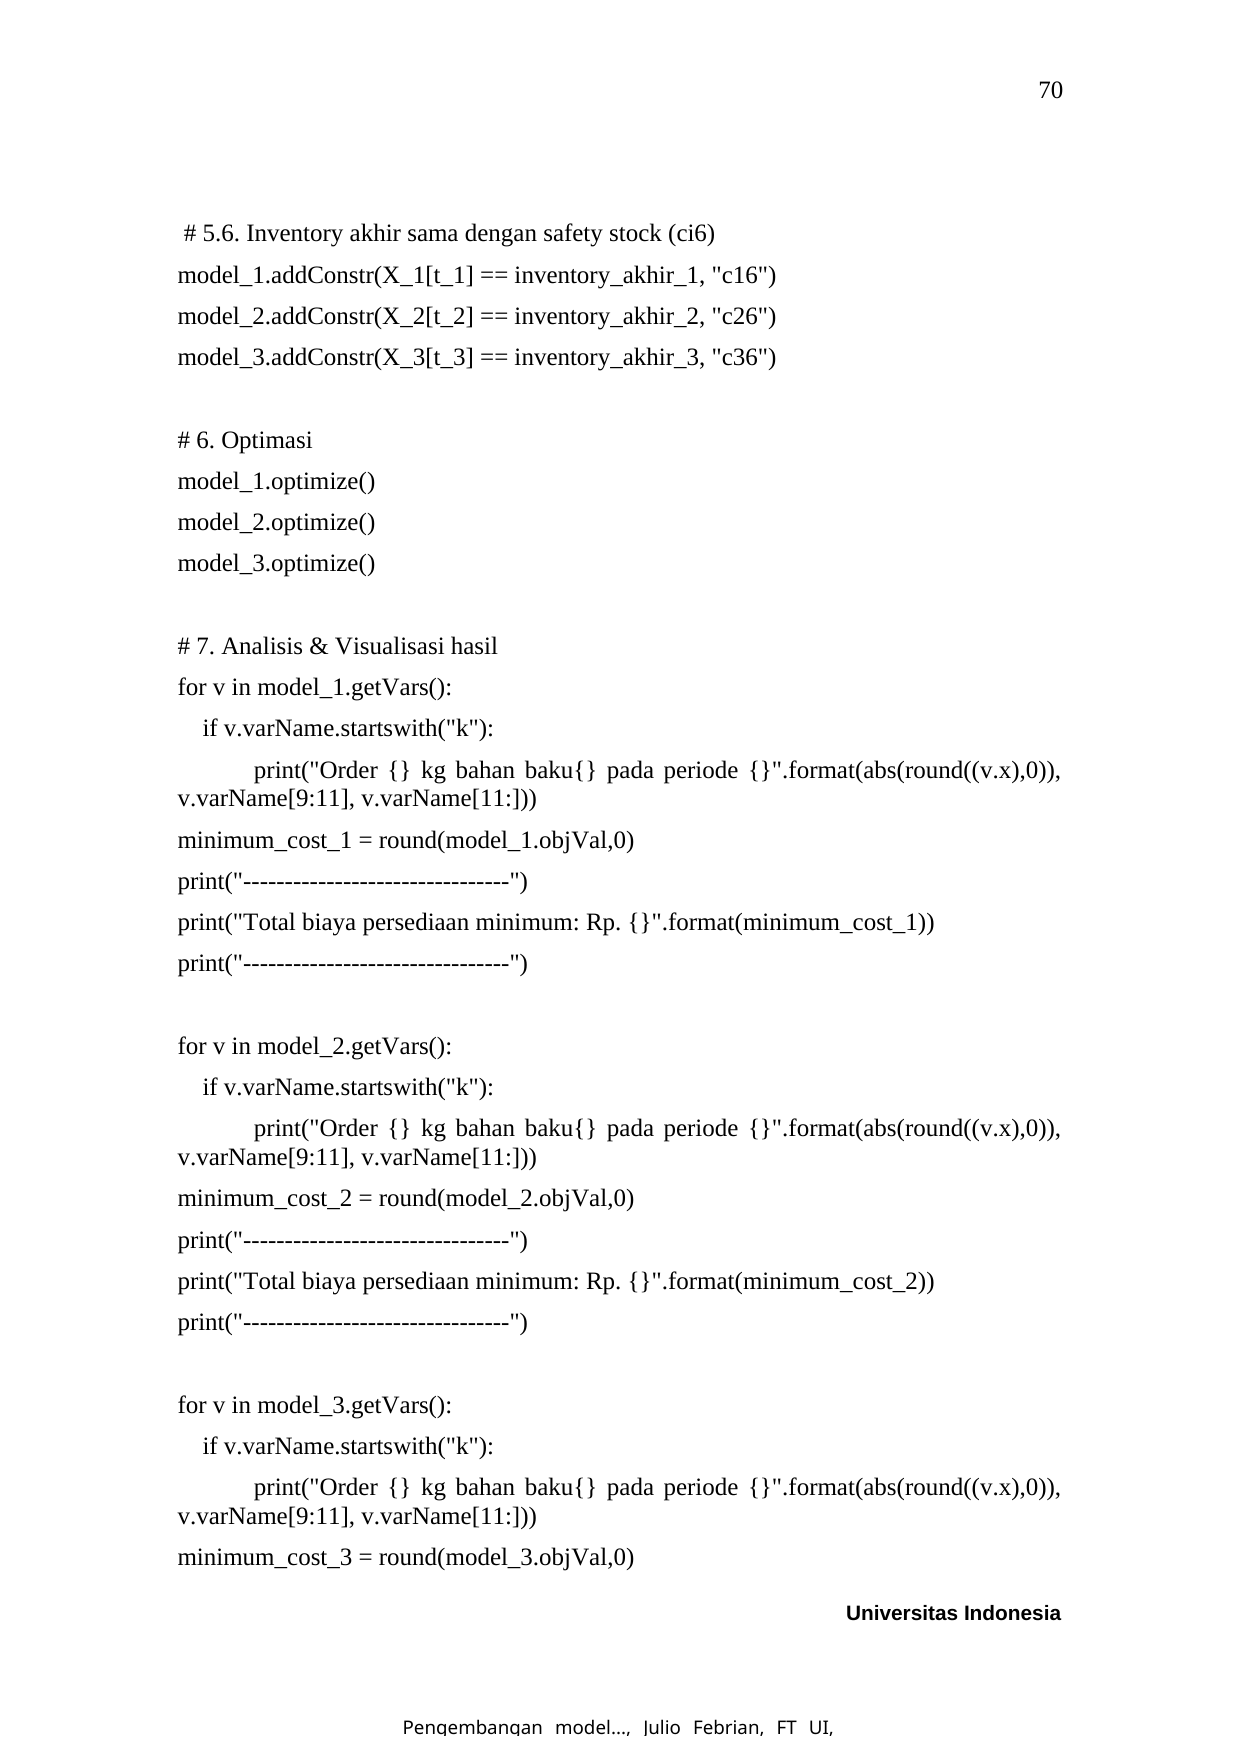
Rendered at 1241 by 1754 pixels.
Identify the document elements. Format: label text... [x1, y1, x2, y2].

text if v.varName.startswith("k"): [177, 713, 1063, 742]
text for v in model_1.getVars(): [177, 672, 1063, 701]
text model_3.optimize() [177, 548, 1063, 577]
text # 7. Analisis & Visualisasi hasil [177, 631, 1063, 660]
text # 6. Optimasi [177, 425, 1063, 453]
text print("Order {} kg bahan baku{} pada periode {}".format(abs(round((v.x),0)), v.varName[9:11], v.varName[11:])) [177, 755, 1063, 812]
text for v in model_2.getVars(): [177, 1031, 1063, 1060]
text minimum_cost_1 = round(model_1.objVal,0) [177, 825, 1063, 853]
text model_1.optimize() [177, 466, 1063, 495]
text print("--------------------------------") [177, 866, 1063, 895]
text model_3.addConstr(X_3[t_3] == inventory_akhir_3, "c36") [177, 342, 1063, 371]
text if v.varName.startswith("k"): [177, 1072, 1063, 1101]
text print("Total biaya persediaan minimum: Rp. {}".format(minimum_cost_2)) [177, 1266, 1063, 1295]
text for v in model_3.getVars(): [177, 1390, 1063, 1418]
text print("--------------------------------") [177, 1225, 1063, 1253]
text model_2.addConstr(X_2[t_2] == inventory_akhir_2, "c26") [177, 301, 1063, 330]
text print("--------------------------------") [177, 948, 1063, 977]
text print("--------------------------------") [177, 1307, 1063, 1336]
text print("Total biaya persediaan minimum: Rp. {}".format(minimum_cost_1)) [177, 907, 1063, 936]
text model_1.addConstr(X_1[t_1] == inventory_akhir_1, "c16") [177, 260, 1063, 288]
text minimum_cost_2 = round(model_2.objVal,0) [177, 1183, 1063, 1212]
text print("Order {} kg bahan baku{} pada periode {}".format(abs(round((v.x),0)), v.varName[9:11], v.varName[11:])) [177, 1113, 1063, 1171]
text print("Order {} kg bahan baku{} pada periode {}".format(abs(round((v.x),0)), v.varName[9:11], v.varName[11:])) [177, 1472, 1063, 1530]
text if v.varName.startswith("k"): [177, 1431, 1063, 1460]
text # 5.6. Inventory akhir sama dengan safety stock (ci6) [177, 218, 1063, 247]
text minimum_cost_3 = round(model_3.objVal,0) [177, 1542, 1063, 1571]
text model_2.optimize() [177, 507, 1063, 536]
